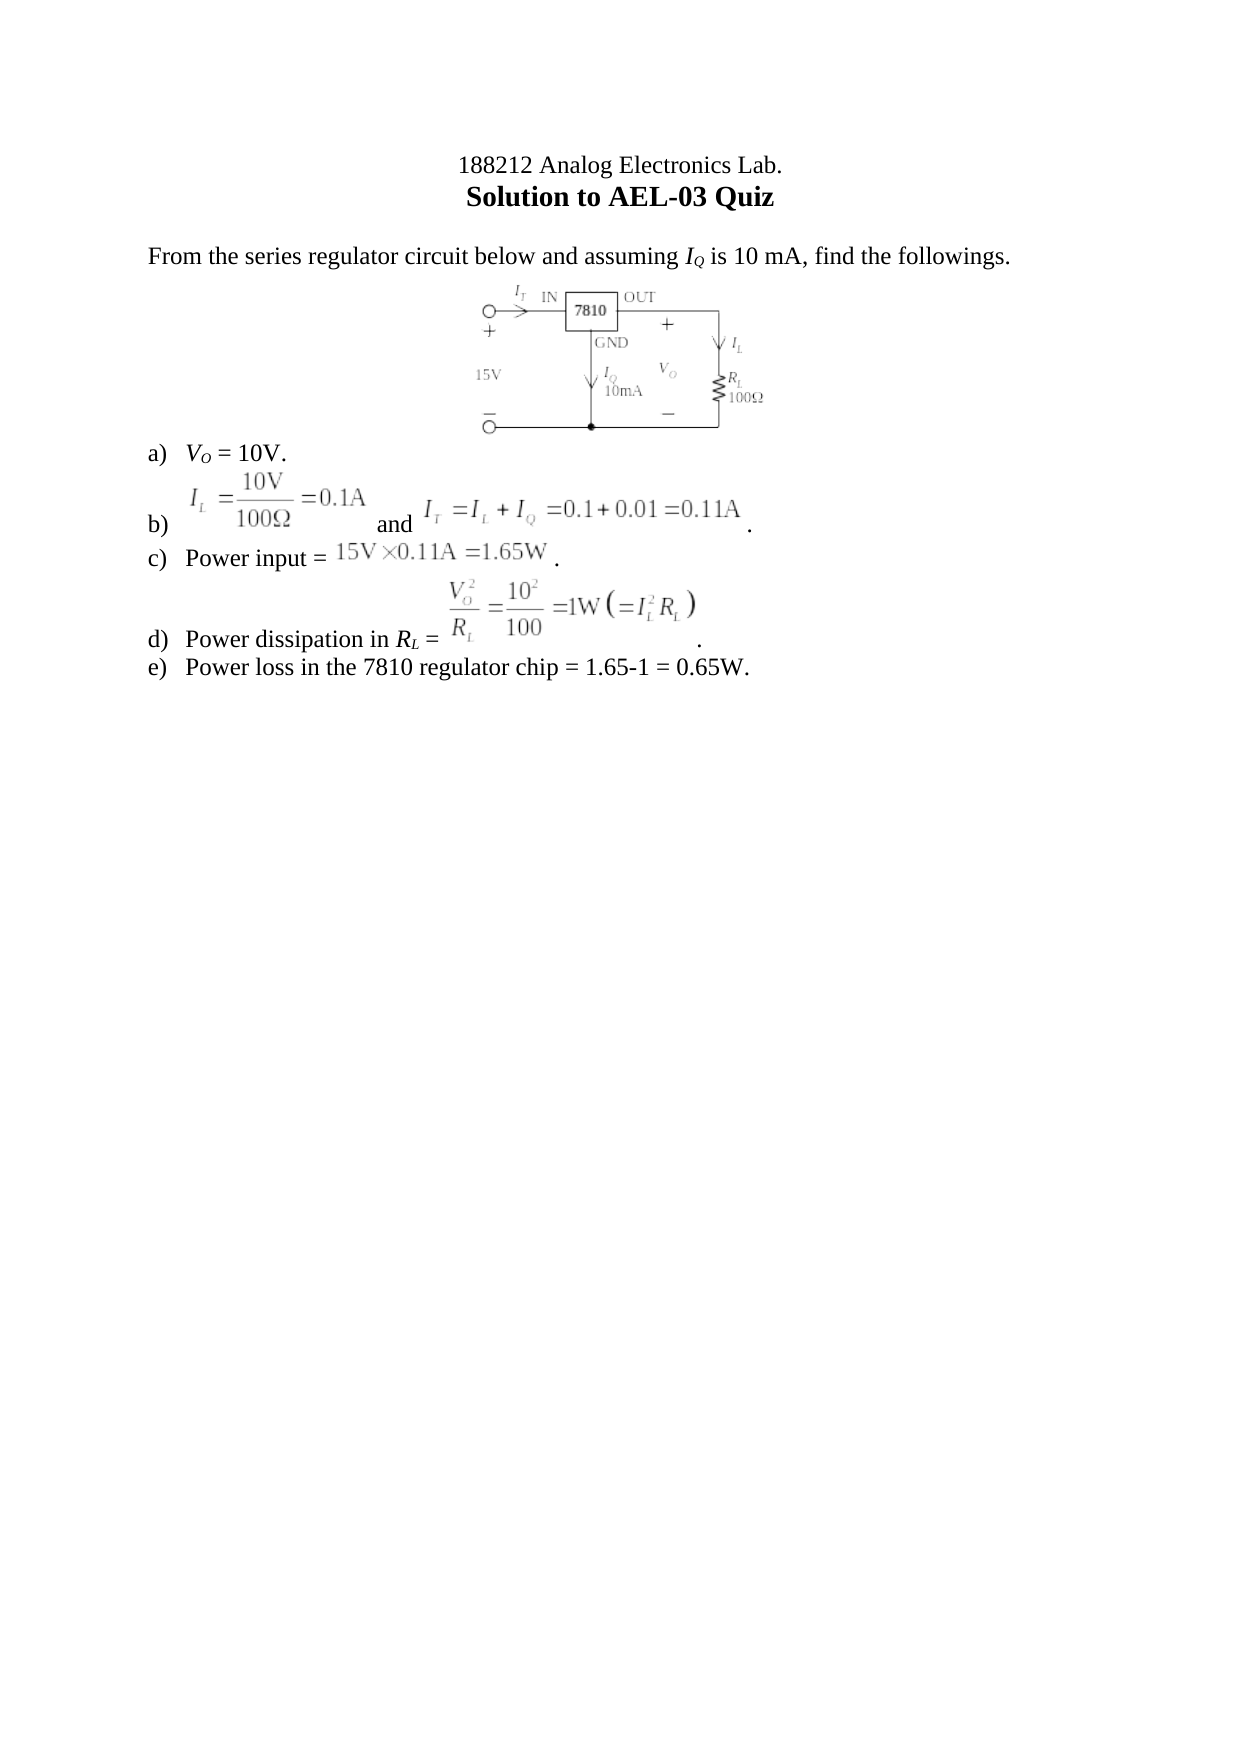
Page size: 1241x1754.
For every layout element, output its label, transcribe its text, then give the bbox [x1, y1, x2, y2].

list Power loss in the 7810 regulator chip = 1.65-1 = 0.65W. [148, 652, 1092, 681]
list and . [148, 467, 1092, 537]
text From the series regulator circuit below and assuming IQ is 10 mA, find the followings. [148, 241, 1092, 270]
text 188212 Analog Electronics Lab. [148, 150, 1092, 179]
text Solution to AEL-03 Quiz [148, 179, 1092, 212]
list VO = 10V. [148, 438, 1092, 467]
list Power input = . [148, 537, 1092, 571]
list Power dissipation in RL = . [148, 571, 1092, 652]
